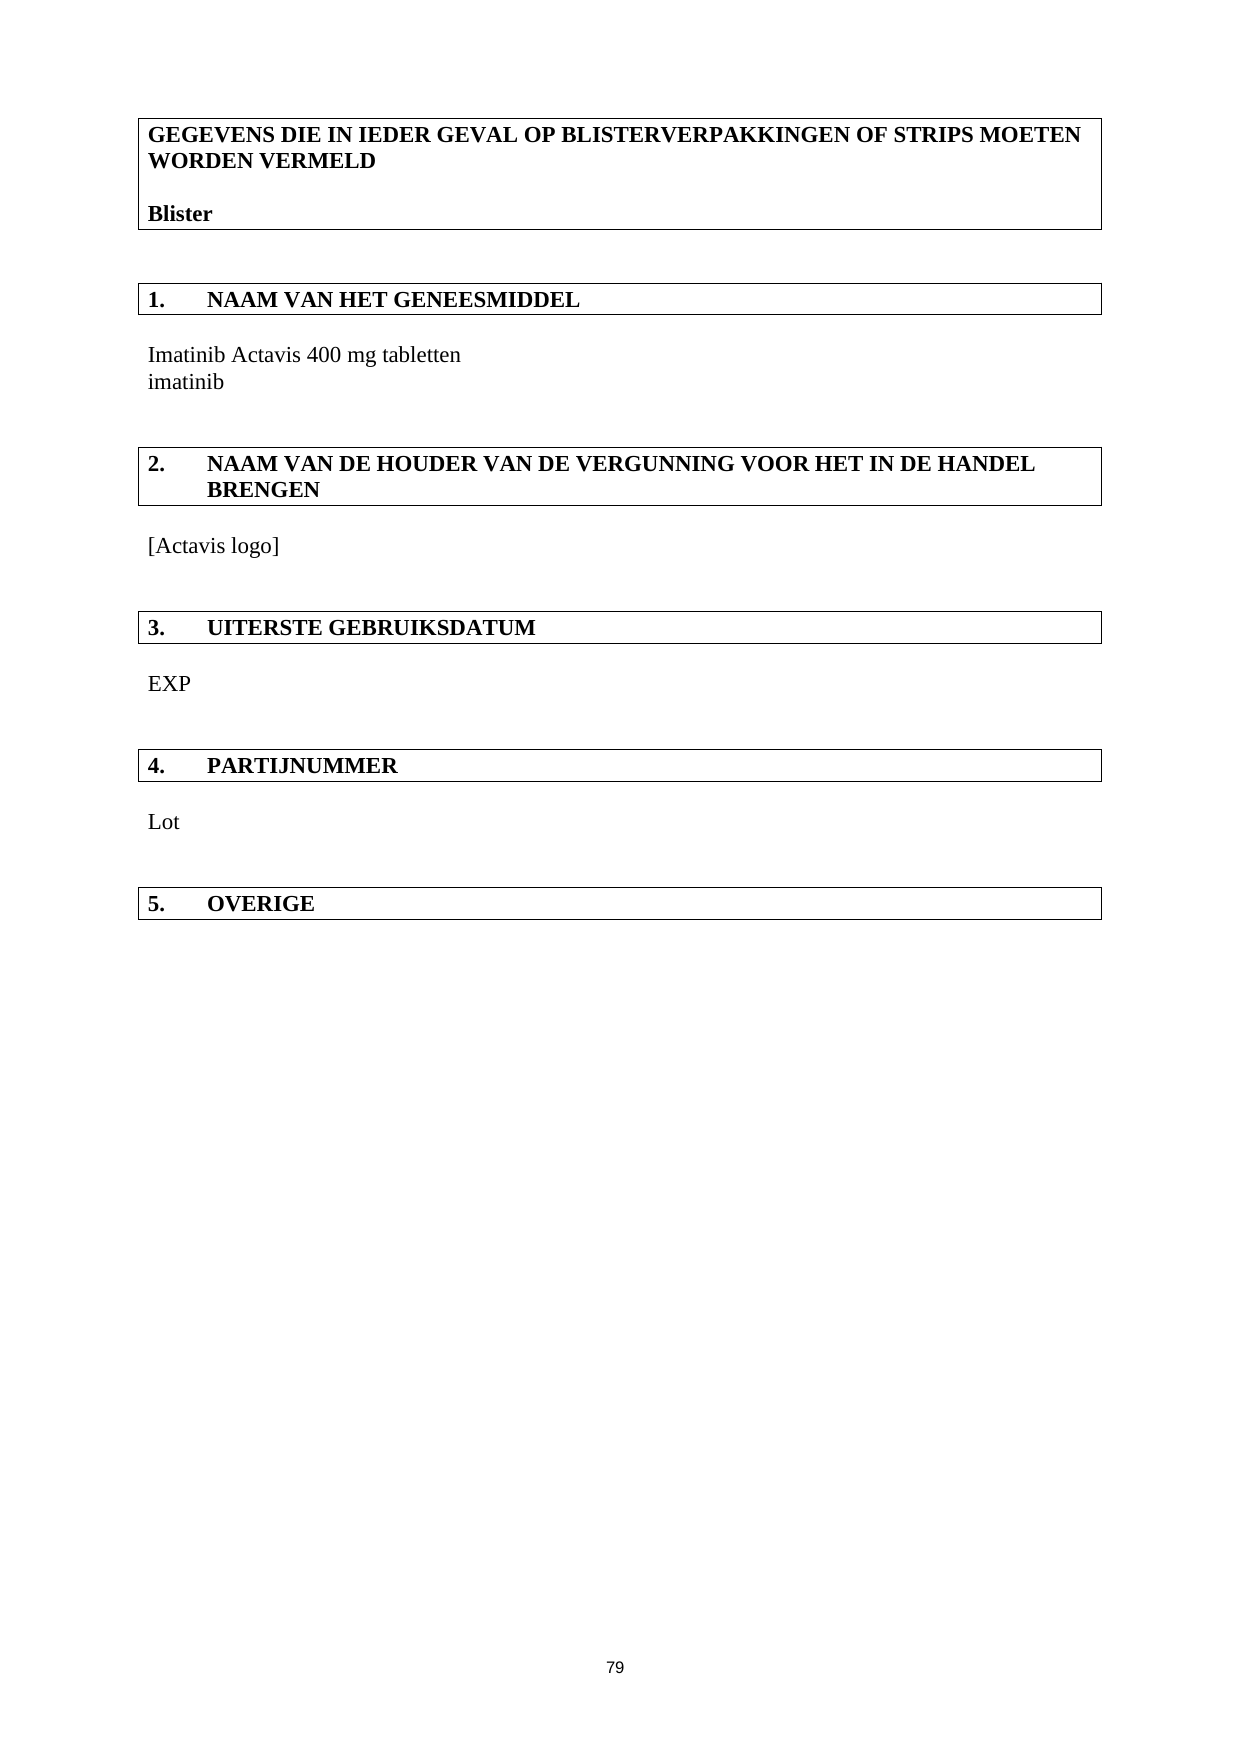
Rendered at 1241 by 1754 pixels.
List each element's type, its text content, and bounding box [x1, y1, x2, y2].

text Blister [139, 197, 1101, 229]
text 1. NAAM VAN HET GENEESMIDDEL [139, 284, 1101, 314]
text [Actavis logo] [148, 532, 1092, 558]
text 4. PARTIJNUMMER [139, 750, 1101, 781]
text Imatinib Actavis 400 mg tabletten [148, 341, 1092, 368]
text GEGEVENS DIE IN IEDER GEVAL OP BLISTERVERPAKKINGEN OF STRIPS MOETEN WORDEN VERMELD [139, 119, 1101, 174]
text Lot [148, 808, 1092, 834]
text 3. UITERSTE GEBRUIKSDATUM [139, 612, 1101, 643]
text EXP [148, 670, 1092, 697]
text imatinib [148, 368, 1092, 394]
text 2. NAAM VAN DE HOUDER VAN DE VERGUNNING VOOR HET IN DE HANDEL BRENGEN [139, 448, 1101, 505]
text 5. OVERIGE [139, 888, 1101, 919]
